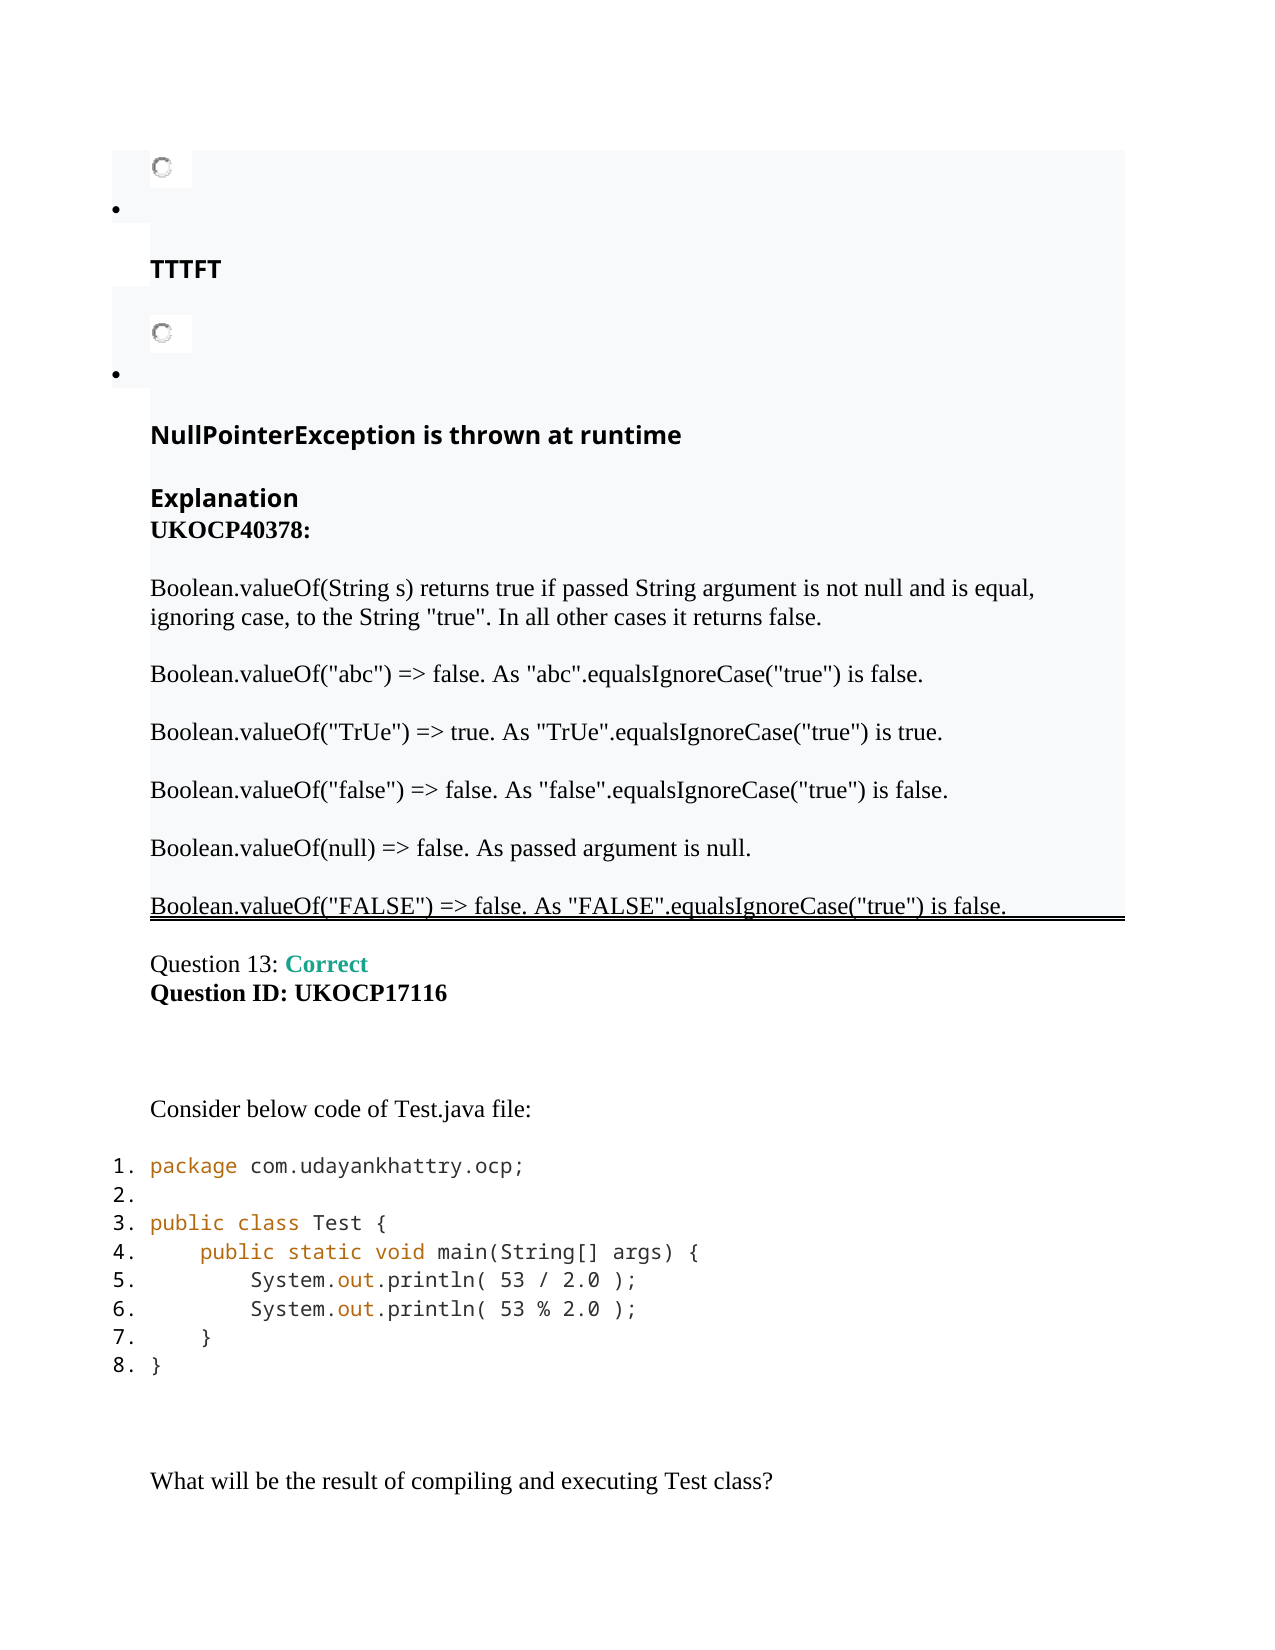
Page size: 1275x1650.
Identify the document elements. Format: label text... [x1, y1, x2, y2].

text Question ID: UKOCP17116 [150, 978, 1125, 1007]
text Boolean.valueOf(null) => false. As passed argument is null. [150, 833, 1125, 862]
text NullPointerException is thrown at runtime [150, 418, 1125, 452]
text Consider below code of Test.java file: [150, 1094, 1125, 1122]
text Boolean.valueOf("FALSE") => false. As "FALSE".equalsIgnoreCase("true") is false. [150, 891, 1125, 916]
list } [112, 1351, 1125, 1379]
text TTTFT [150, 252, 1125, 286]
text Boolean.valueOf("false") => false. As "false".equalsIgnoreCase("true") is false. [150, 775, 1125, 804]
list public static void main(String[] args) { [112, 1237, 1125, 1265]
text Boolean.valueOf("abc") => false. As "abc".equalsIgnoreCase("true") is false. [150, 659, 1125, 688]
list public class Test { [112, 1208, 1125, 1237]
text UKOCP40378: [150, 515, 1125, 544]
text Boolean.valueOf(String s) returns true if passed String argument is not null and is equal, ignoring case, to the String "true". In all other cases it returns false. [150, 573, 1125, 630]
text Explanation [150, 481, 1125, 515]
list } [112, 1322, 1125, 1351]
list System.out.println( 53 / 2.0 ); [112, 1265, 1125, 1294]
list System.out.println( 53 % 2.0 ); [112, 1294, 1125, 1322]
list package com.udayankhattry.ocp; [112, 1152, 1125, 1180]
text Question 13: Correct [150, 949, 1125, 978]
text What will be the result of compiling and executing Test class? [150, 1466, 1125, 1495]
text Boolean.valueOf("TrUe") => true. As "TrUe".equalsIgnoreCase("true") is true. [150, 717, 1125, 746]
